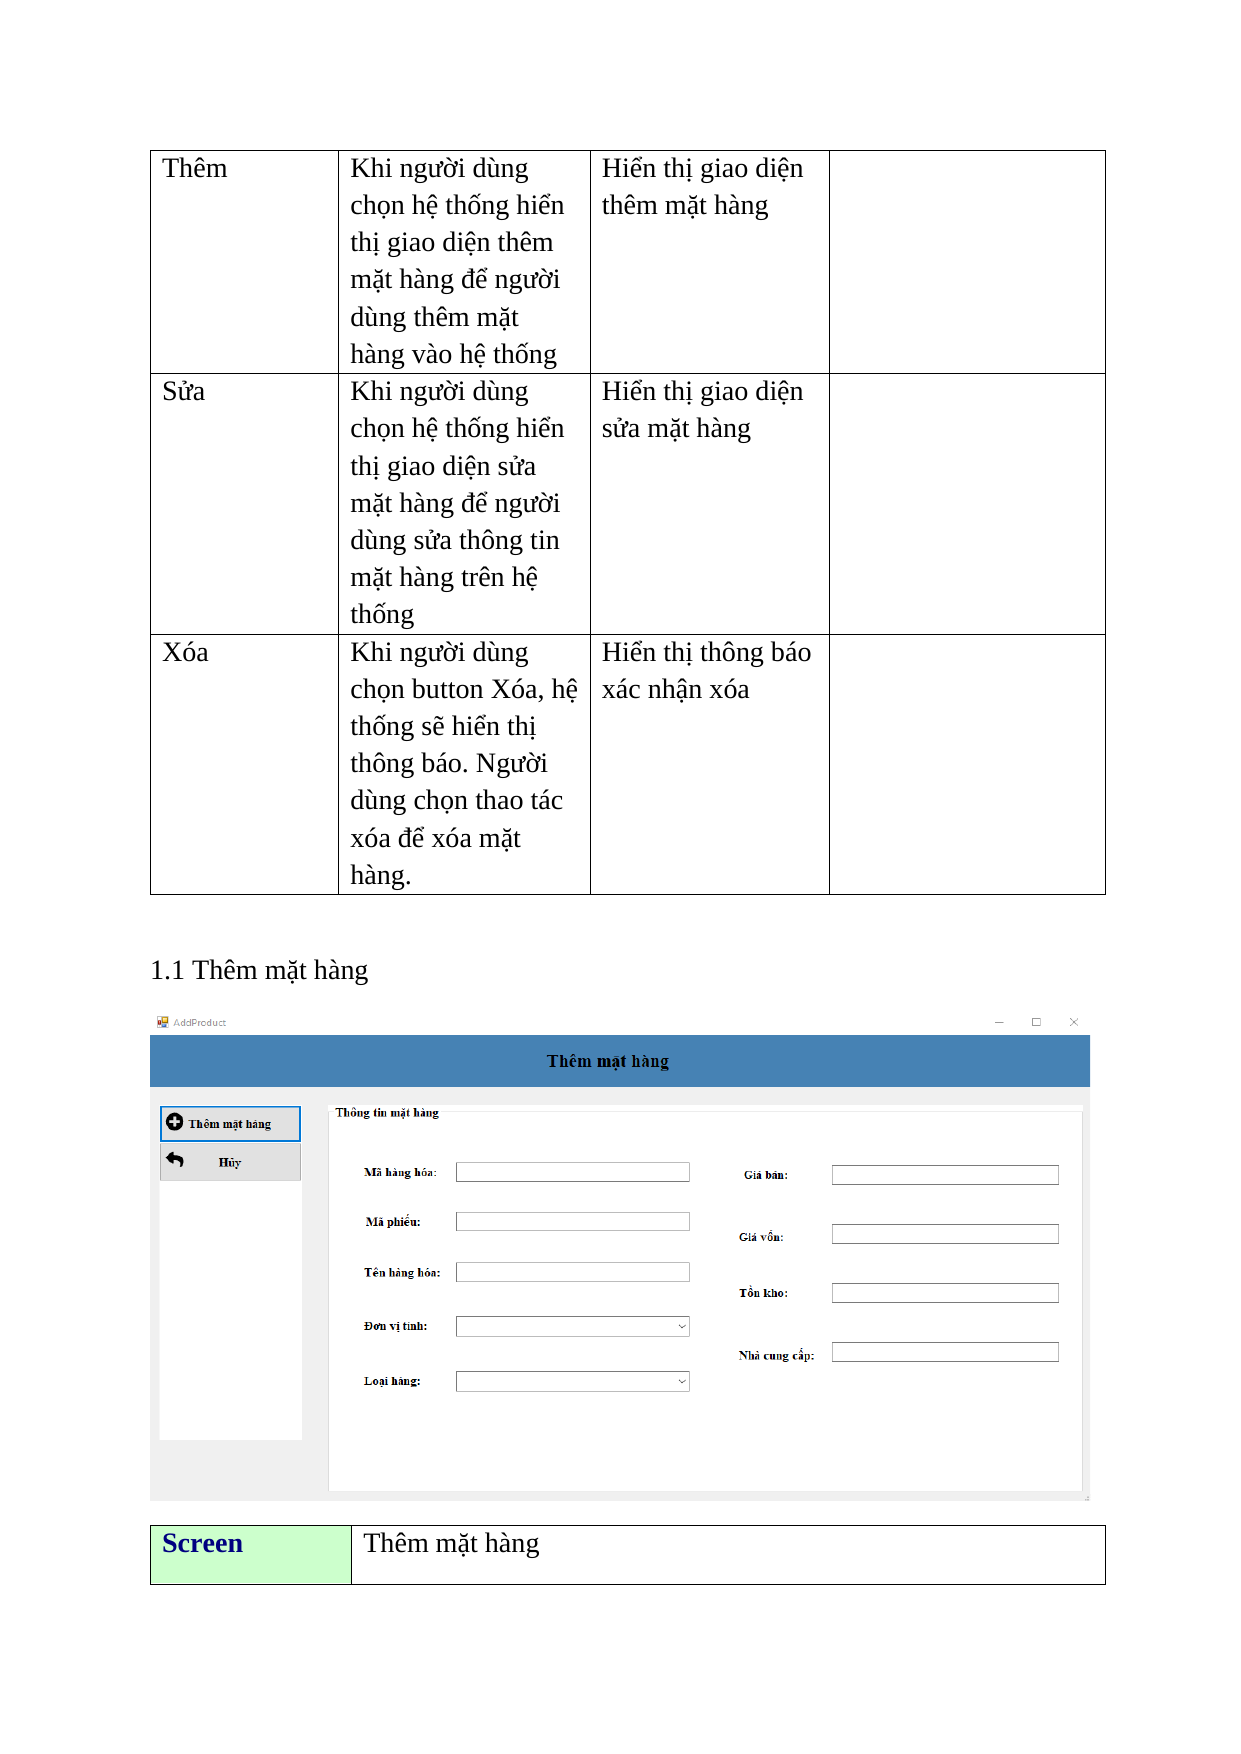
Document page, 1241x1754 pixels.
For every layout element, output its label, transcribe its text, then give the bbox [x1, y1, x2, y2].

table_cell [830, 374, 1105, 634]
table_cell Sửa [151, 374, 338, 634]
table_cell Khi người dùng chọn hệ thống hiển thị giao diện thêm mặt hàng để người dùng thêm mặt hàng vào hệ thống [339, 151, 590, 373]
table_cell Thêm [151, 151, 338, 373]
picture [150, 1011, 1091, 1501]
table_cell Hiển thị giao diện thêm mặt hàng [591, 151, 829, 373]
table_header Screen [151, 1526, 351, 1583]
table_cell [830, 635, 1105, 894]
table_cell Khi người dùng chọn hệ thống hiển thị giao diện sửa mặt hàng để người dùng sửa thông tin mặt hàng trên hệ thống [339, 374, 590, 634]
table_header Thêm mặt hàng [352, 1526, 1105, 1583]
table_cell Xóa [151, 635, 338, 894]
table_cell Hiển thị thông báo xác nhận xóa [591, 635, 829, 894]
text 1.1 Thêm mặt hàng [150, 953, 1090, 986]
table_cell Hiển thị giao diện sửa mặt hàng [591, 374, 829, 634]
table_cell [830, 151, 1105, 373]
table_cell Khi người dùng chọn button Xóa, hệ thống sẽ hiển thị thông báo. Người dùng chọn thao tác xóa để xóa mặt hàng. [339, 635, 590, 894]
